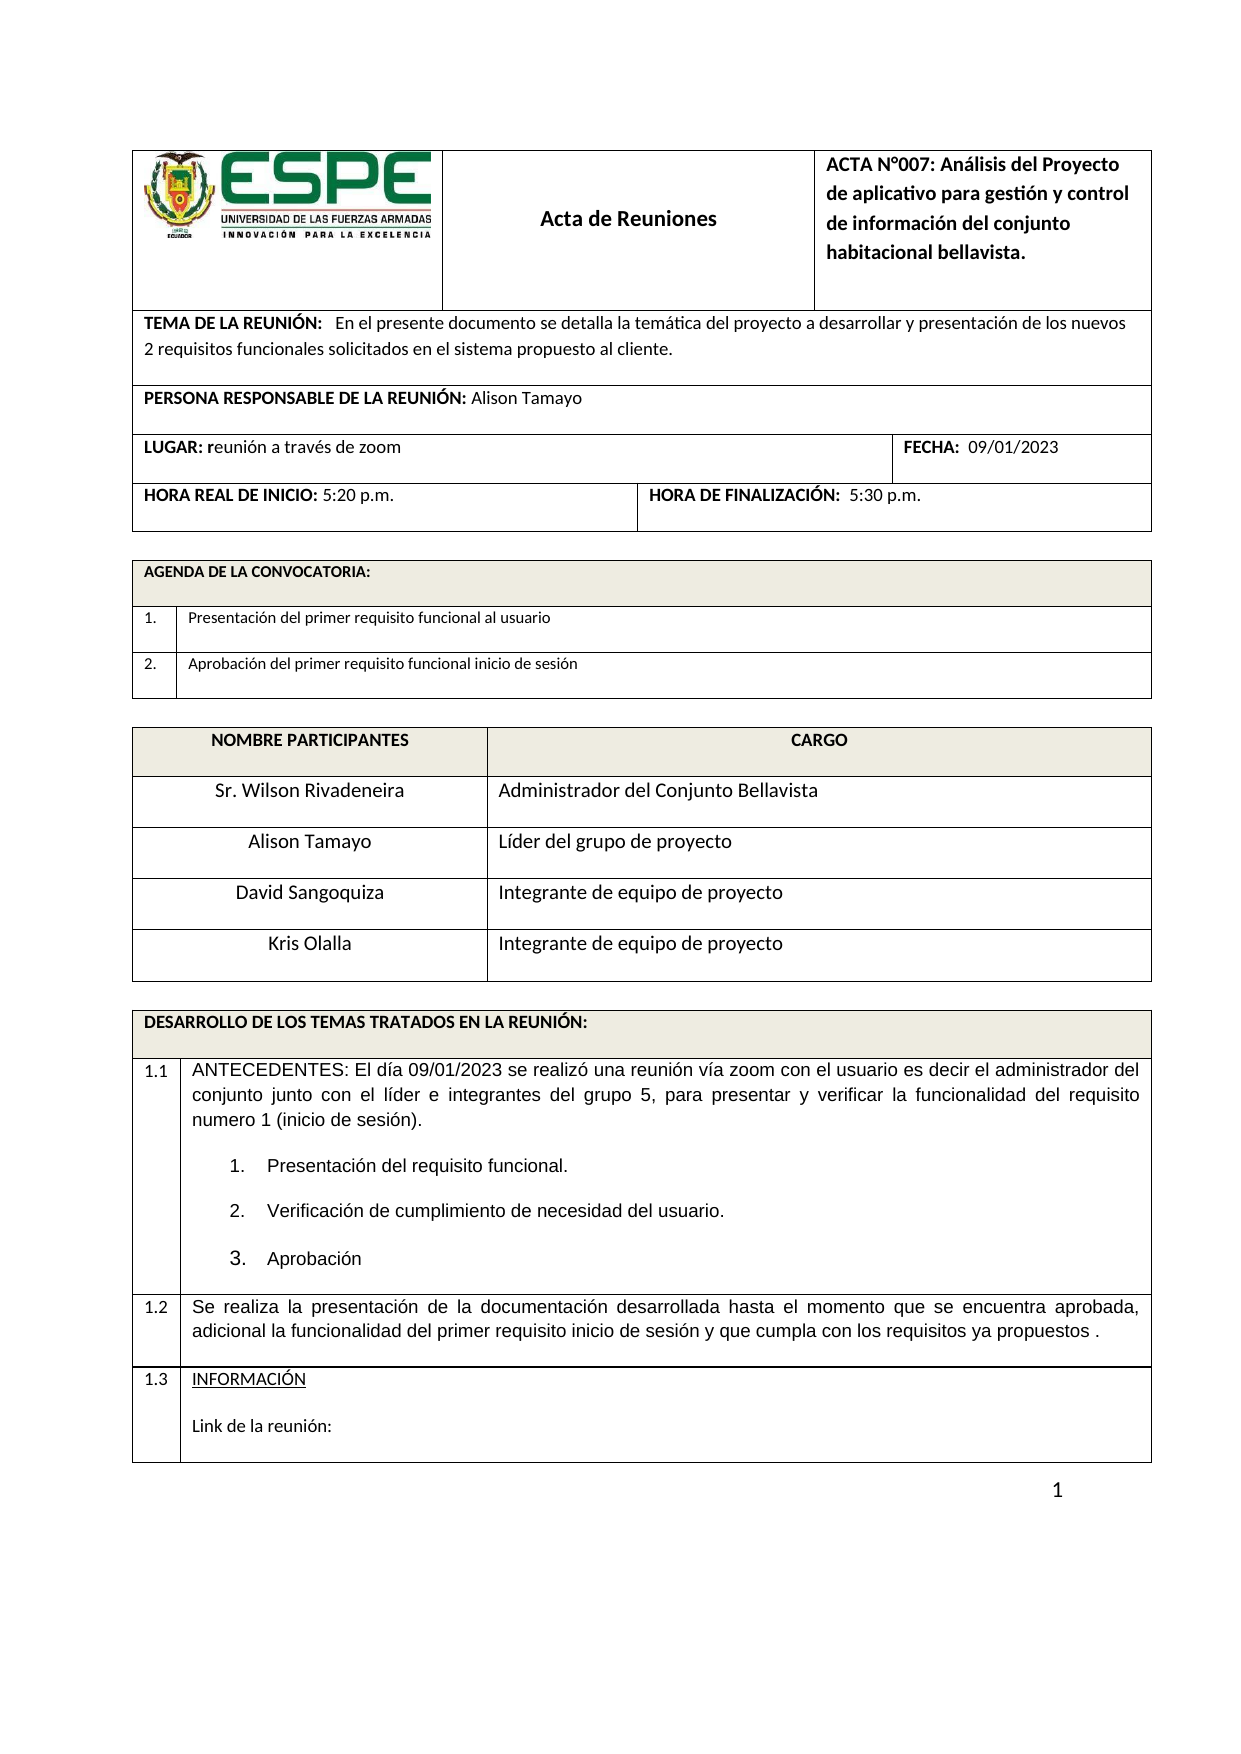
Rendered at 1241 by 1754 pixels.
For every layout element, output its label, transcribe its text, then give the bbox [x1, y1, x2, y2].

table_header DESARROLLO DE LOS TEMAS TRATADOS EN LA REUNIÓN: [133, 1011, 1151, 1058]
table_header NOMBRE PARTICIPANTES [133, 728, 487, 776]
table_cell Se realiza la presentación de la documentación desarrollada hasta el momento que se encuentra aprobada, adicional la funcionalidad del primer requisito inicio de sesión y que cumpla con los requisitos ya propuestos . [181, 1295, 1151, 1366]
table_cell Líder del grupo de proyecto [488, 828, 1151, 878]
table_cell TEMA DE LA REUNIÓN: En el presente documento se detalla la temática del proyecto a desarrollar y presentación de los nuevos 2 requisitos funcionales solicitados en el sistema propuesto al cliente. [133, 311, 1151, 385]
table_cell ANTECEDENTES: El día 09/01/2023 se realizó una reunión vía zoom con el usuario es decir el administrador del conjunto junto con el líder e integrantes del grupo 5, para presentar y verificar la funcionalidad del requisito numero 1 (inicio de sesión). Presentación del requisito funcional. Verificación de cumplimiento de necesidad del usuario. Aprobación [181, 1059, 1151, 1294]
picture [144, 151, 431, 238]
table_header AGENDA DE LA CONVOCATORIA: [133, 561, 1151, 606]
table_header ACTA N°007: Análisis del Proyecto de aplicativo para gestión y control de información del conjunto habitacional bellavista. [815, 151, 1151, 310]
table_cell 2. [133, 653, 176, 698]
table_cell 1. [133, 607, 176, 652]
table_header Acta de Reuniones [443, 151, 814, 310]
table_cell 1.3 [133, 1368, 180, 1462]
table_cell Integrante de equipo de proyecto [488, 930, 1151, 981]
table_cell Alison Tamayo [133, 828, 487, 878]
table_cell David Sangoquiza [133, 879, 487, 929]
table_cell Kris Olalla [133, 930, 487, 981]
table_header [133, 151, 442, 310]
table_cell LUGAR: reunión a través de zoom [133, 435, 892, 482]
table_cell Aprobación del primer requisito funcional inicio de sesión [177, 653, 1151, 698]
table_cell HORA REAL DE INICIO: 5:20 p.m. [133, 484, 637, 531]
table_cell Administrador del Conjunto Bellavista [488, 777, 1151, 827]
table_cell 1.2 [133, 1295, 180, 1366]
table_header CARGO [488, 728, 1151, 776]
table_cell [181, 1368, 1151, 1462]
table_cell Integrante de equipo de proyecto [488, 879, 1151, 929]
table_cell FECHA: 09/01/2023 [893, 435, 1151, 482]
table_cell PERSONA RESPONSABLE DE LA REUNIÓN: Alison Tamayo [133, 386, 1151, 434]
table_cell Presentación del primer requisito funcional al usuario [177, 607, 1151, 652]
table_cell Sr. Wilson Rivadeneira [133, 777, 487, 827]
table_cell 1.1 [133, 1059, 180, 1294]
table_cell HORA DE FINALIZACIÓN: 5:30 p.m. [638, 484, 1151, 531]
